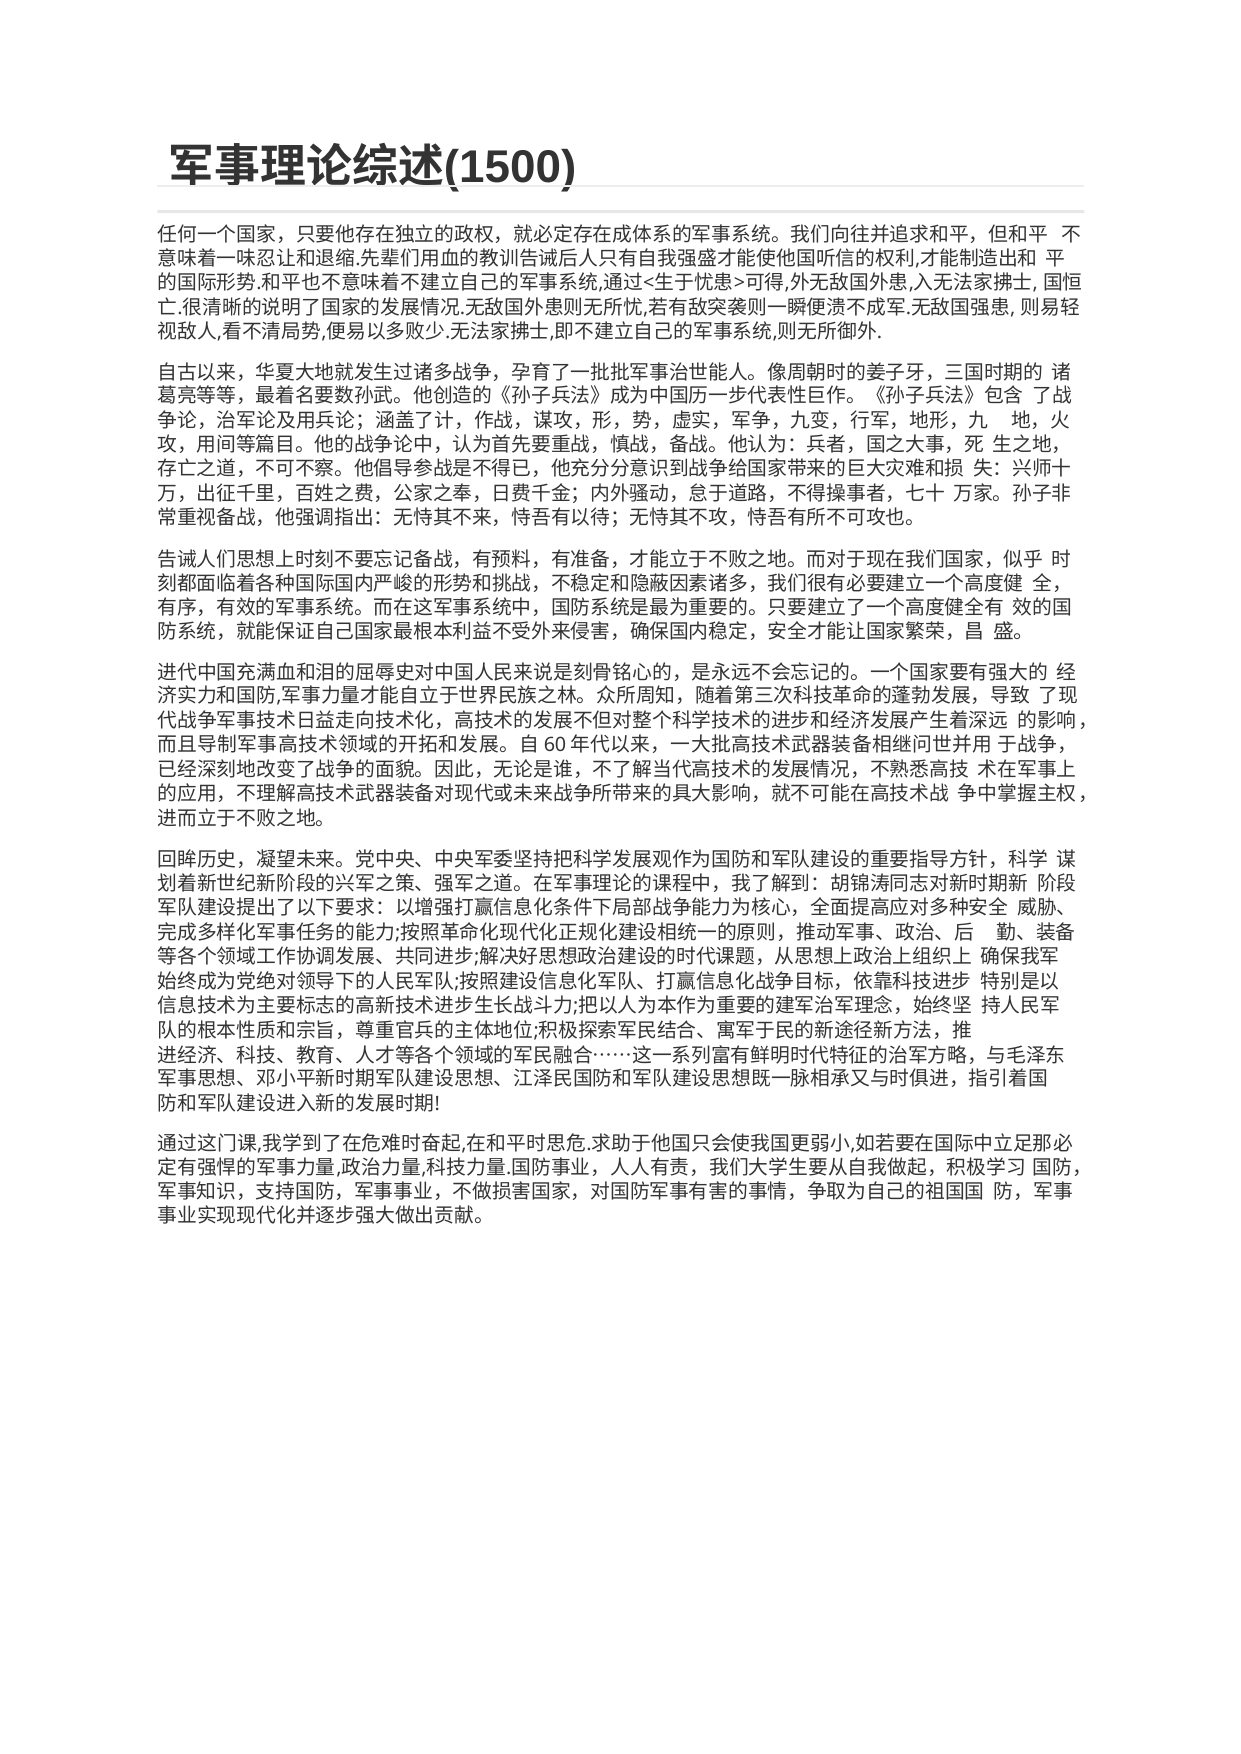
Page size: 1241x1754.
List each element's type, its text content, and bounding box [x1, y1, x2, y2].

title 军事理论综述(1500) [157, 114, 1096, 199]
text 告诫人们思想上时刻不要忘记备战，有预料，有准备，才能立于不败之地。而对于现在我们国家，似乎 时刻都面临着各种国际国内严峻的形势和挑战，不稳定和隐蔽因素诸多，我们很有必要建立一个高度健 全，有序，有效的军事系统。而在这军事系统中，国防系统是最为重要的。只要建立了一个高度健全有 效的国防系统，就能保证自己国家最根本利益不受外来侵害，确保国内稳定，安全才能让国家繁荣，昌 盛。 [157, 547, 1073, 644]
text 进经济、科技、教育、人才等各个领域的军民融合……这一系列富有鲜明时代特征的治军方略，与毛泽东军事思想、邓小平新时期军队建设思想、江泽民国防和军队建设思想既一脉相承又与时俱进，指引着国 防和军队建设进入新的发展时期! [157, 1043, 1084, 1116]
text 通过这门课,我学到了在危难时奋起,在和平时思危.求助于他国只会使我国更弱小,如若要在国际中立足那必定有强悍的军事力量,政治力量,科技力量.国防事业，人人有责，我们大学生要从自我做起，积极学习 国防，军事知识，支持国防，军事事业，不做损害国家，对国防军事有害的事情，争取为自己的祖国国 防，军事事业实现现代化并逐步强大做出贡献。 [157, 1131, 1073, 1229]
text 回眸历史，凝望未来。党中央、中央军委坚持把科学发展观作为国防和军队建设的重要指导方针，科学 谋划着新世纪新阶段的兴军之策、强军之道。在军事理论的课程中，我了解到：胡锦涛同志对新时期新 阶段军队建设提出了以下要求：以增强打赢信息化条件下局部战争能力为核心，全面提高应对多种安全 威胁、完成多样化军事任务的能力;按照革命化现代化正规化建设相统一的原则，推动军事、政治、后 勤、装备等各个领域工作协调发展、共同进步;解决好思想政治建设的时代课题，从思想上政治上组织上 确保我军始终成为党绝对领导下的人民军队;按照建设信息化军队、打赢信息化战争目标，依靠科技进步 特别是以信息技术为主要标志的高新技术进步生长战斗力;把以人为本作为重要的建军治军理念，始终坚 持人民军队的根本性质和宗旨，尊重官兵的主体地位;积极探索军民结合、寓军于民的新途径新方法，推 [157, 847, 1078, 1043]
text 任何一个国家，只要他存在独立的政权，就必定存在成体系的军事系统。我们向往并追求和平，但和平 不意味着一味忍让和退缩.先辈们用血的教训告诫后人只有自我强盛才能使他国听信的权利,才能制造出和 平的国际形势.和平也不意味着不建立自己的军事系统,通过<生于忧患>可得,外无敌国外患,入无法家拂士, 国恒亡.很清晰的说明了国家的发展情况.无敌国外患则无所忧,若有敌突袭则一瞬便溃不成军.无敌国强患, 则易轻视敌人,看不清局势,便易以多败少.无法家拂士,即不建立自己的军事系统,则无所御外. [157, 222, 1083, 344]
text 进代中国充满血和泪的屈辱史对中国人民来说是刻骨铭心的，是永远不会忘记的。一个国家要有强大的 经济实力和国防,军事力量才能自立于世界民族之林。众所周知，随着第三次科技革命的蓬勃发展，导致 了现代战争军事技术日益走向技术化，高技术的发展不但对整个科学技术的进步和经济发展产生着深远 的影响，而且导制军事高技术领域的开拓和发展。自60年代以来，一大批高技术武器装备相继问世并用 于战争，已经深刻地改变了战争的面貌。因此，无论是谁，不了解当代高技术的发展情况，不熟悉高技 术在军事上的应用，不理解高技术武器装备对现代或未来战争所带来的具大影响，就不可能在高技术战 争中掌握主权，进而立于不败之地。 [157, 660, 1078, 831]
text 自古以来，华夏大地就发生过诸多战争，孕育了一批批军事治世能人。像周朝时的姜子牙，三国时期的 诸葛亮等等，最着名要数孙武。他创造的《孙子兵法》成为中国历一步代表性巨作。《孙子兵法》包含 了战争论，治军论及用兵论；涵盖了计，作战，谋攻，形，势，虚实，军争，九变，行军，地形，九 地，火攻，用间等篇目。他的战争论中，认为首先要重战，慎战，备战。他认为：兵者，国之大事，死 生之地，存亡之道，不可不察。他倡导参战是不得已，他充分分意识到战争给国家带来的巨大灾难和损 失：兴师十万，出征千里，百姓之费，公家之奉，日费千金；内外骚动，怠于道路，不得操事者，七十 万家。孙子非常重视备战，他强调指出：无恃其不来，恃吾有以待；无恃其不攻，恃吾有所不可攻也。 [157, 360, 1073, 530]
